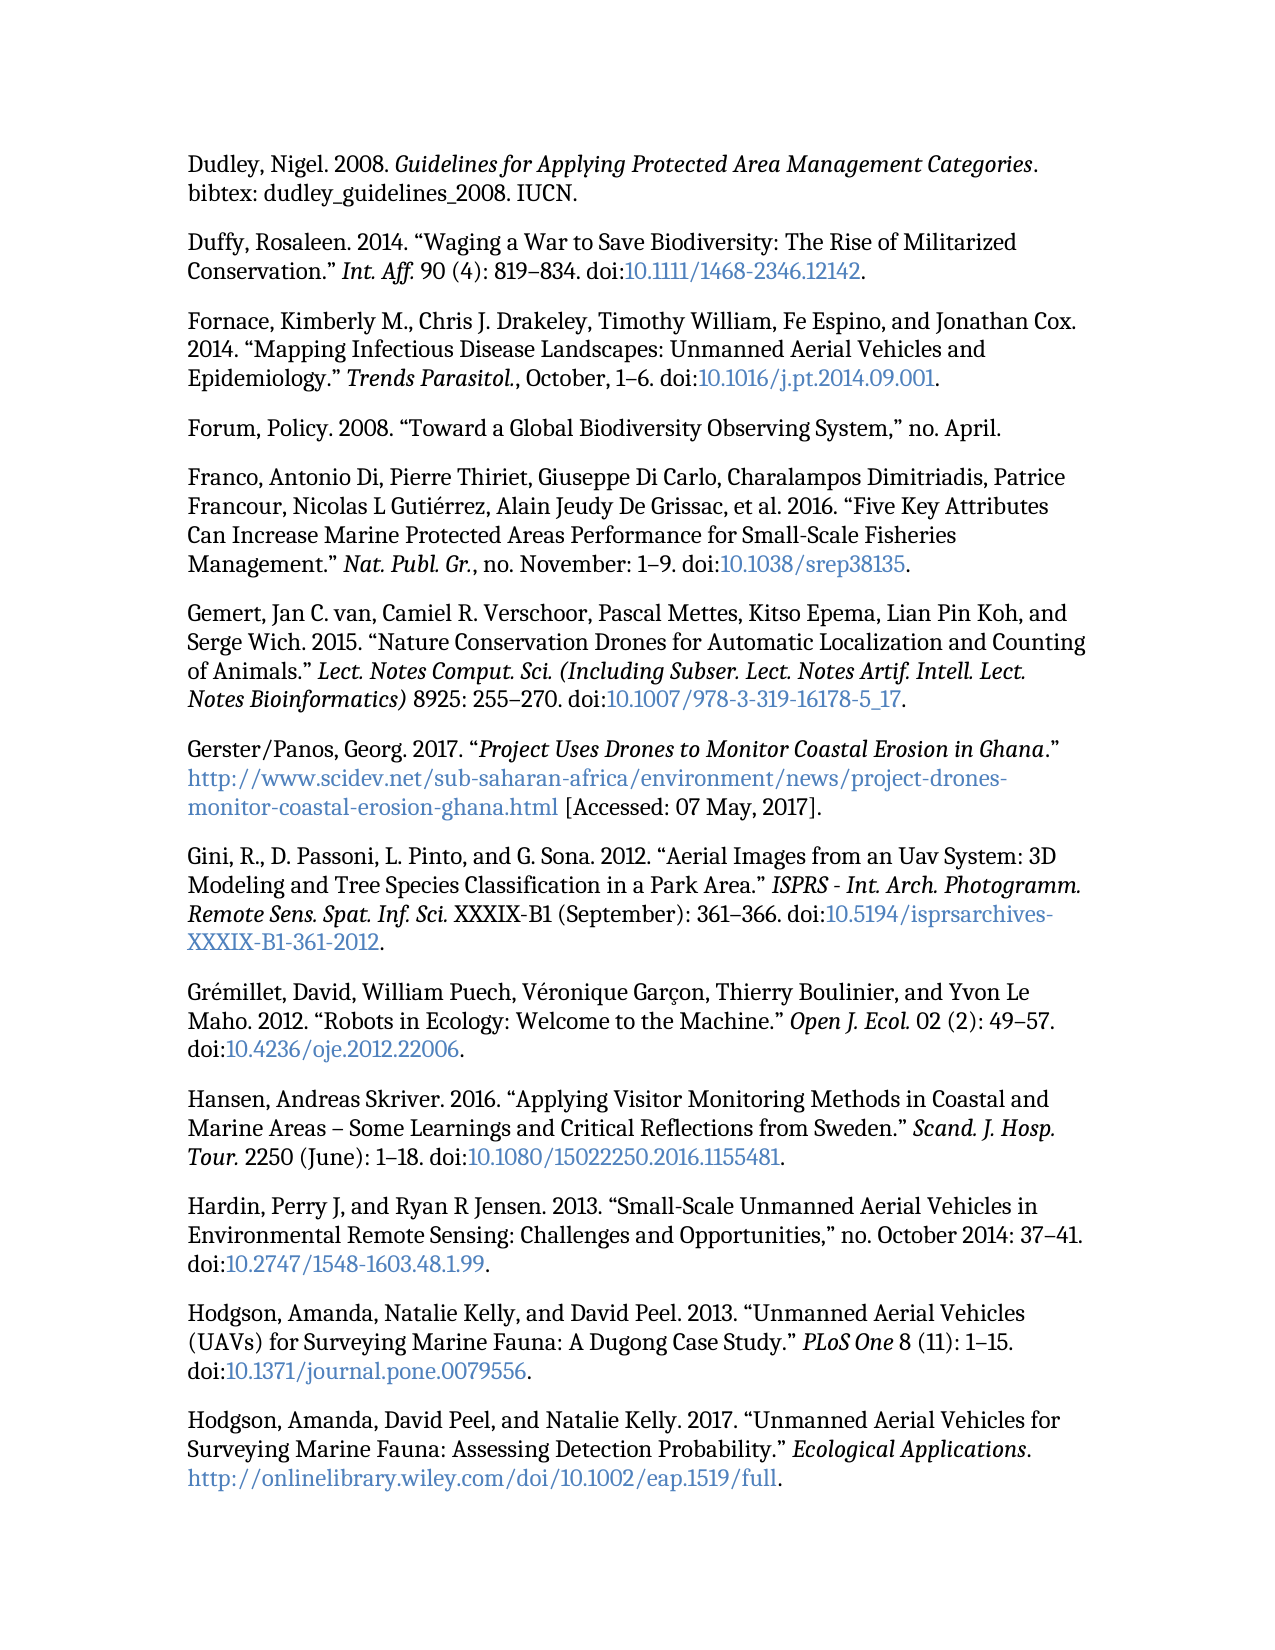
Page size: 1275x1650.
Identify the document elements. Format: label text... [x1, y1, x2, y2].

text Hodgson, Amanda, Natalie Kelly, and David Peel. 2013. “Unmanned Aerial Vehicles (UAVs) for Surveying Marine Fauna: A Dugong Case Study.” PLoS One 8 (11): 1–15. doi:10.1371/journal.pone.0079556. [187, 1299, 1087, 1385]
text Dudley, Nigel. 2008. Guidelines for Applying Protected Area Management Categories. bibtex: dudley_guidelines_2008. IUCN. [187, 150, 1087, 207]
text Hodgson, Amanda, David Peel, and Natalie Kelly. 2017. “Unmanned Aerial Vehicles for Surveying Marine Fauna: Assessing Detection Probability.” Ecological Applications. http://onlinelibrary.wiley.com/doi/10.1002/eap.1519/full. [187, 1406, 1087, 1492]
text Gini, R., D. Passoni, L. Pinto, and G. Sona. 2012. “Aerial Images from an Uav System: 3D Modeling and Tree Species Classification in a Park Area.” ISPRS - Int. Arch. Photogramm. Remote Sens. Spat. Inf. Sci. XXXIX-B1 (September): 361–366. doi:10.5194/isprsarchives-XXXIX-B1-361-2012. [187, 842, 1087, 957]
text Grémillet, David, William Puech, Véronique Garçon, Thierry Boulinier, and Yvon Le Maho. 2012. “Robots in Ecology: Welcome to the Machine.” Open J. Ecol. 02 (2): 49–57. doi:10.4236/oje.2012.22006. [187, 978, 1087, 1064]
text Duffy, Rosaleen. 2014. “Waging a War to Save Biodiversity: The Rise of Militarized Conservation.” Int. Aff. 90 (4): 819–834. doi:10.1111/1468-2346.12142. [187, 228, 1087, 286]
text Franco, Antonio Di, Pierre Thiriet, Giuseppe Di Carlo, Charalampos Dimitriadis, Patrice Francour, Nicolas L Gutiérrez, Alain Jeudy De Grissac, et al. 2016. “Five Key Attributes Can Increase Marine Protected Areas Performance for Small-Scale Fisheries Management.” Nat. Publ. Gr., no. November: 1–9. doi:10.1038/srep38135. [187, 463, 1087, 578]
text Hansen, Andreas Skriver. 2016. “Applying Visitor Monitoring Methods in Coastal and Marine Areas – Some Learnings and Critical Reflections from Sweden.” Scand. J. Hosp. Tour. 2250 (June): 1–18. doi:10.1080/15022250.2016.1155481. [187, 1085, 1087, 1171]
text Gerster/Panos, Georg. 2017. “Project Uses Drones to Monitor Coastal Erosion in Ghana.” http://www.scidev.net/sub-saharan-africa/environment/news/project-drones-monitor-coastal-erosion-ghana.html [Accessed: 07 May, 2017]. [187, 735, 1087, 821]
text Forum, Policy. 2008. “Toward a Global Biodiversity Observing System,” no. April. [187, 414, 1087, 442]
text Hardin, Perry J, and Ryan R Jensen. 2013. “Small-Scale Unmanned Aerial Vehicles in Environmental Remote Sensing: Challenges and Opportunities,” no. October 2014: 37–41. doi:10.2747/1548-1603.48.1.99. [187, 1192, 1087, 1278]
text Gemert, Jan C. van, Camiel R. Verschoor, Pascal Mettes, Kitso Epema, Lian Pin Koh, and Serge Wich. 2015. “Nature Conservation Drones for Automatic Localization and Counting of Animals.” Lect. Notes Comput. Sci. (Including Subser. Lect. Notes Artif. Intell. Lect. Notes Bioinformatics) 8925: 255–270. doi:10.1007/978-3-319-16178-5_17. [187, 599, 1087, 714]
text Fornace, Kimberly M., Chris J. Drakeley, Timothy William, Fe Espino, and Jonathan Cox. 2014. “Mapping Infectious Disease Landscapes: Unmanned Aerial Vehicles and Epidemiology.” Trends Parasitol., October, 1–6. doi:10.1016/j.pt.2014.09.001. [187, 307, 1087, 393]
